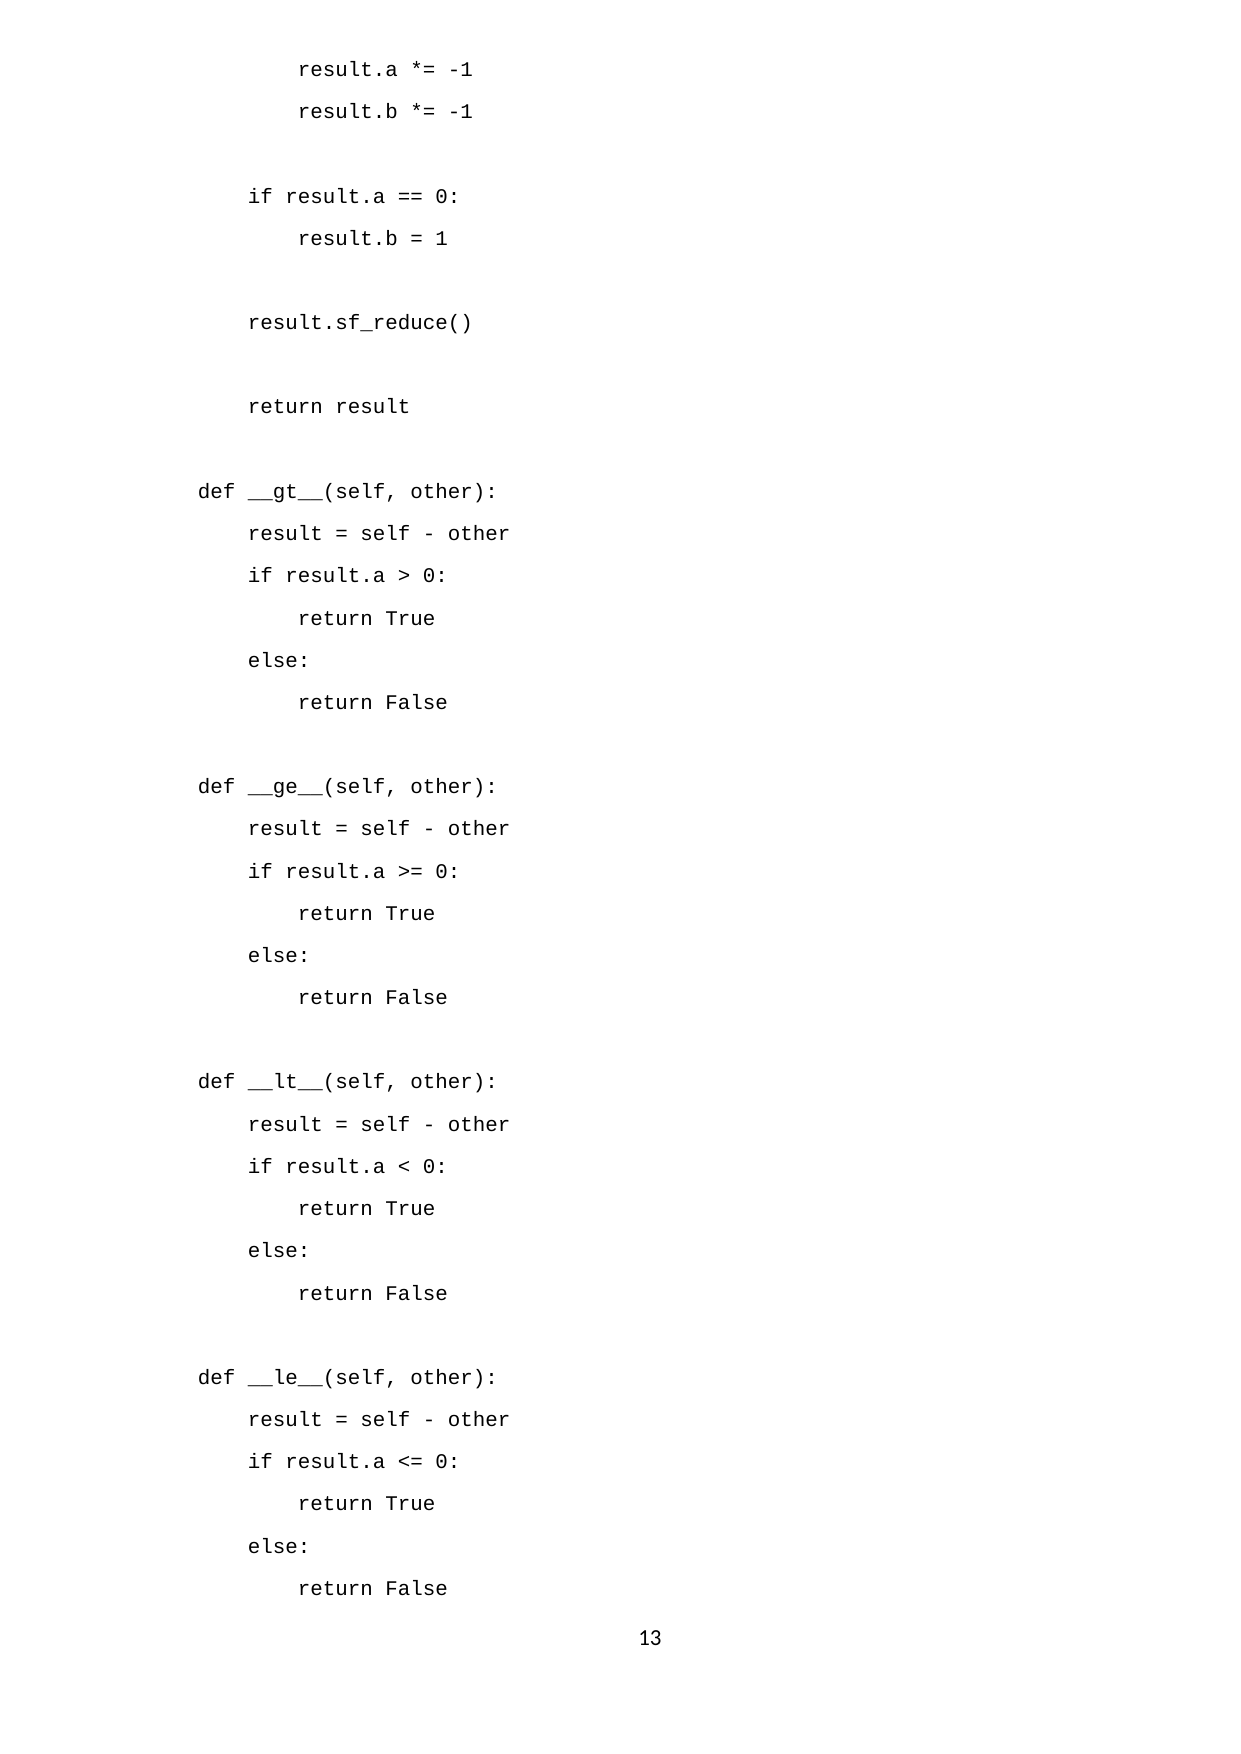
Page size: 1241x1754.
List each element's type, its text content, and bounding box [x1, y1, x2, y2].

text result = self - other [148, 1409, 1152, 1433]
text else: [148, 1240, 1152, 1264]
text return True [148, 903, 1152, 926]
text else: [148, 945, 1152, 969]
text result = self - other [148, 523, 1152, 547]
text def __gt__(self, other): [148, 481, 1152, 504]
text result = self - other [148, 818, 1152, 842]
text if result.a <= 0: [148, 1451, 1152, 1475]
text return True [148, 1198, 1152, 1222]
text result = self - other [148, 1114, 1152, 1137]
text return True [148, 607, 1152, 631]
text return True [148, 1493, 1152, 1517]
text return False [148, 692, 1152, 716]
text result.b *= -1 [148, 101, 1152, 125]
text return False [148, 987, 1152, 1011]
text result.b = 1 [148, 228, 1152, 251]
text def __lt__(self, other): [148, 1072, 1152, 1095]
text result.a *= -1 [148, 59, 1152, 83]
text return False [148, 1282, 1152, 1306]
text if result.a > 0: [148, 565, 1152, 589]
text def __le__(self, other): [148, 1367, 1152, 1391]
text result.sf_reduce() [148, 312, 1152, 336]
text if result.a < 0: [148, 1156, 1152, 1179]
text else: [148, 1536, 1152, 1559]
text if result.a == 0: [148, 186, 1152, 209]
text else: [148, 650, 1152, 673]
text def __ge__(self, other): [148, 776, 1152, 800]
text return result [148, 397, 1152, 420]
text return False [148, 1578, 1152, 1601]
text if result.a >= 0: [148, 861, 1152, 884]
